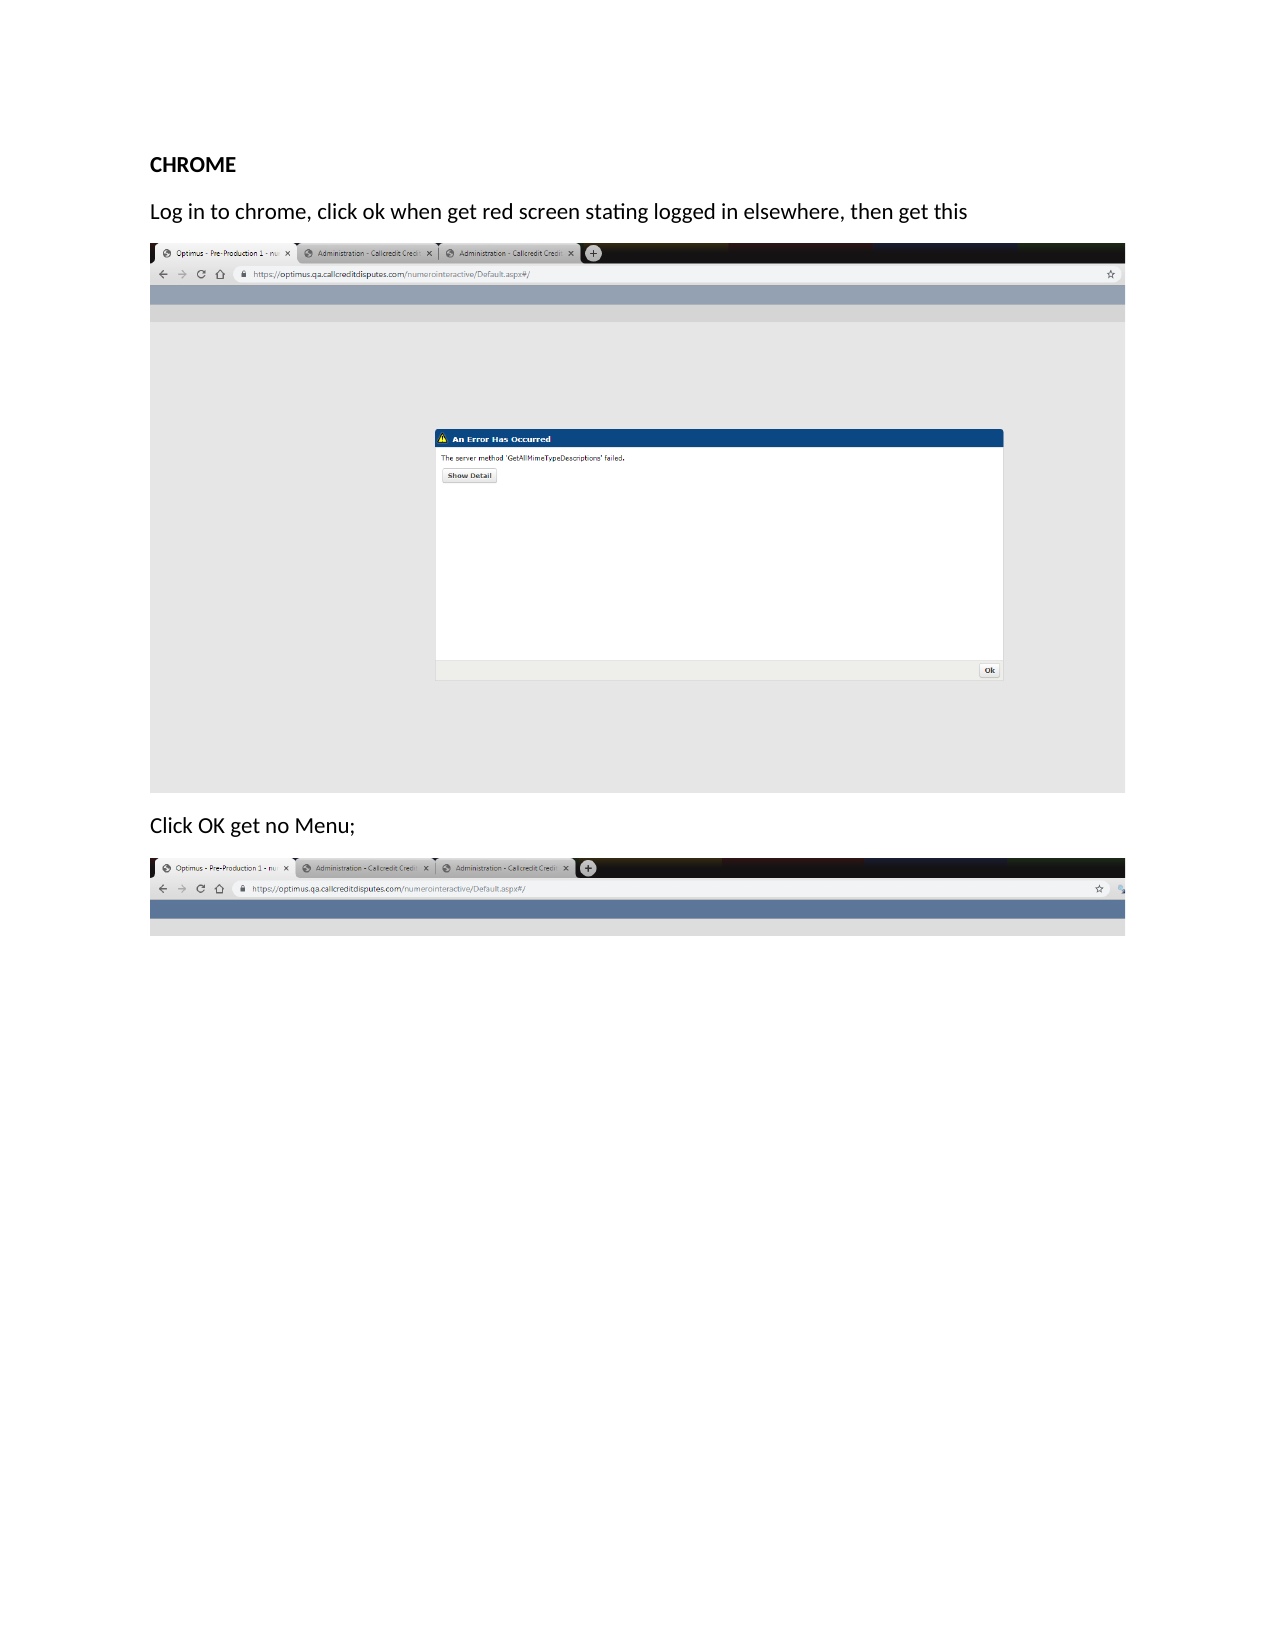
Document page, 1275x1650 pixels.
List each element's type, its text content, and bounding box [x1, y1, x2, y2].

text Click OK get no Menu; [150, 811, 1125, 839]
picture [150, 243, 1125, 793]
text Log in to chrome, click ok when get red screen stating logged in elsewhere, then get this [150, 197, 1125, 225]
text CHROME [150, 150, 1125, 178]
picture [150, 858, 1125, 1408]
